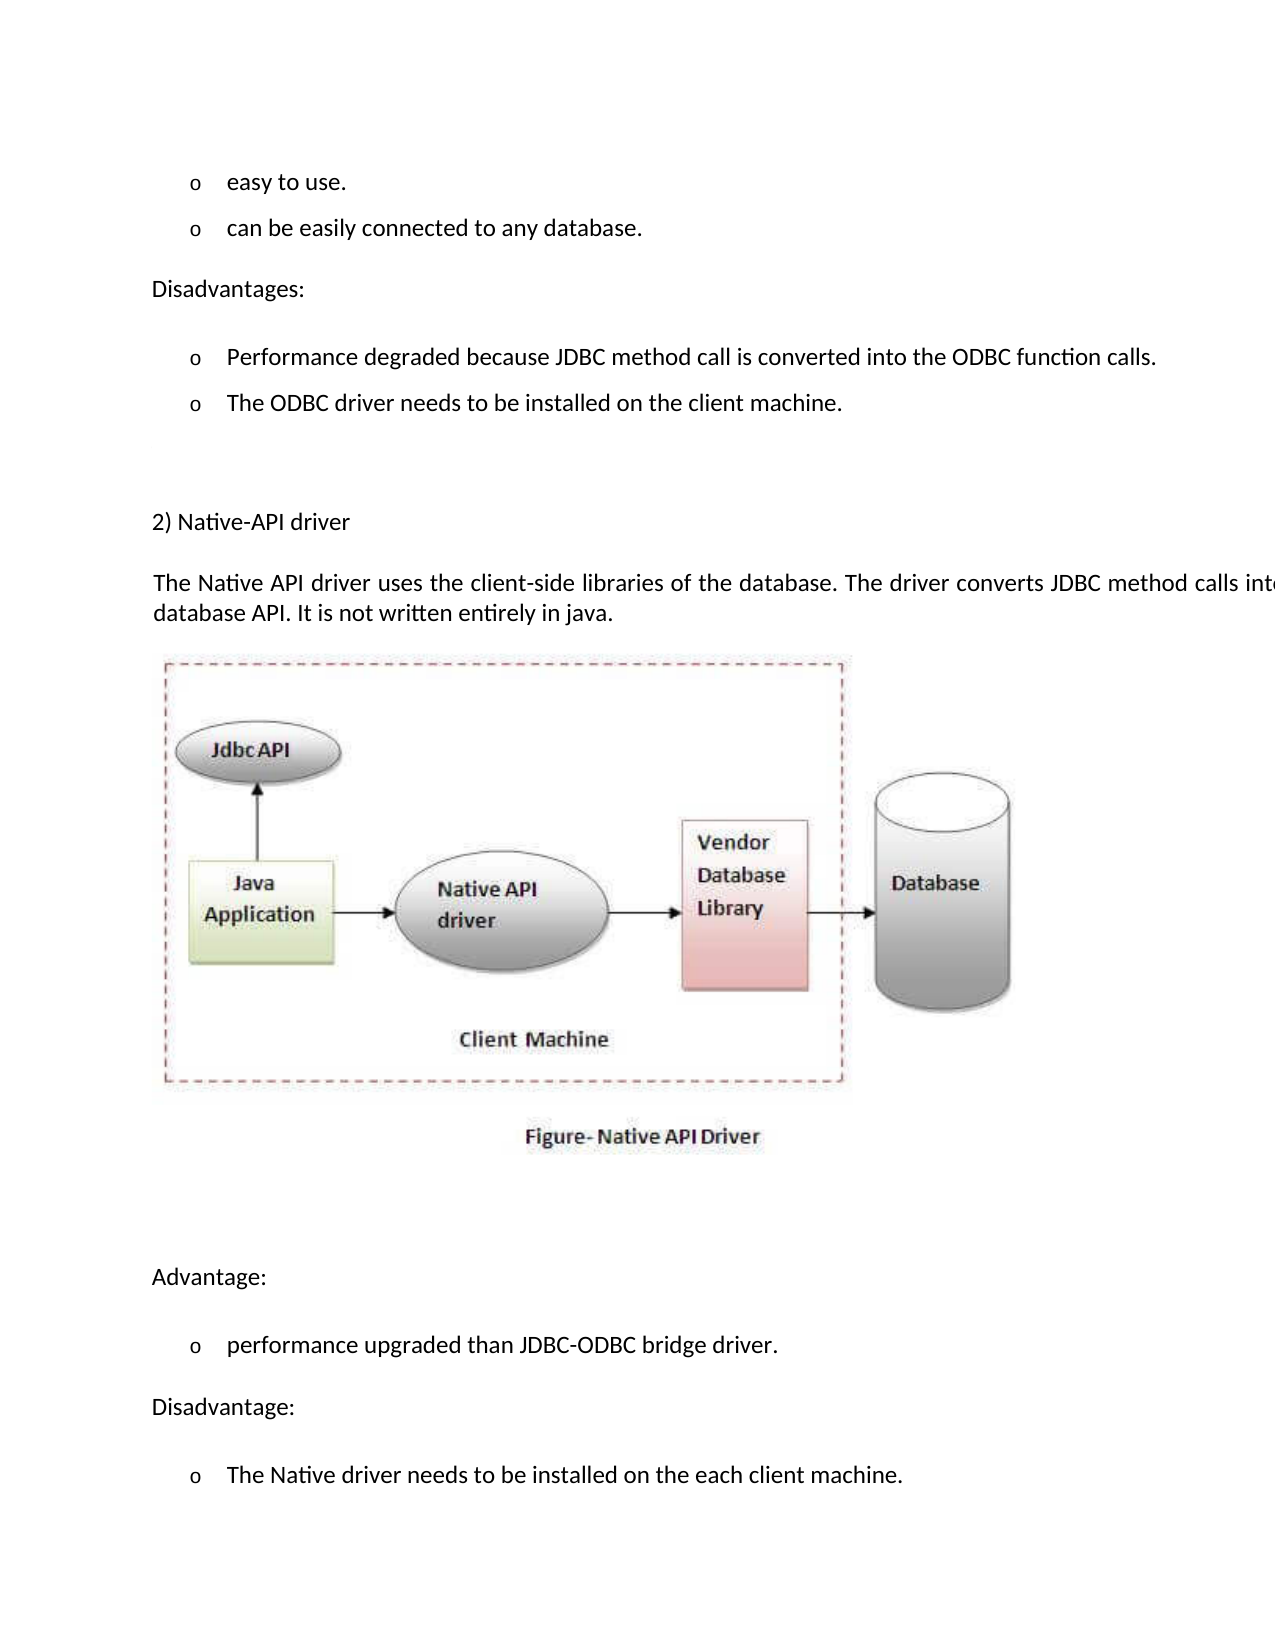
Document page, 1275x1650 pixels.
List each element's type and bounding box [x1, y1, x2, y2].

table_header [150, 150, 1275, 1491]
picture [151, 629, 1056, 1230]
